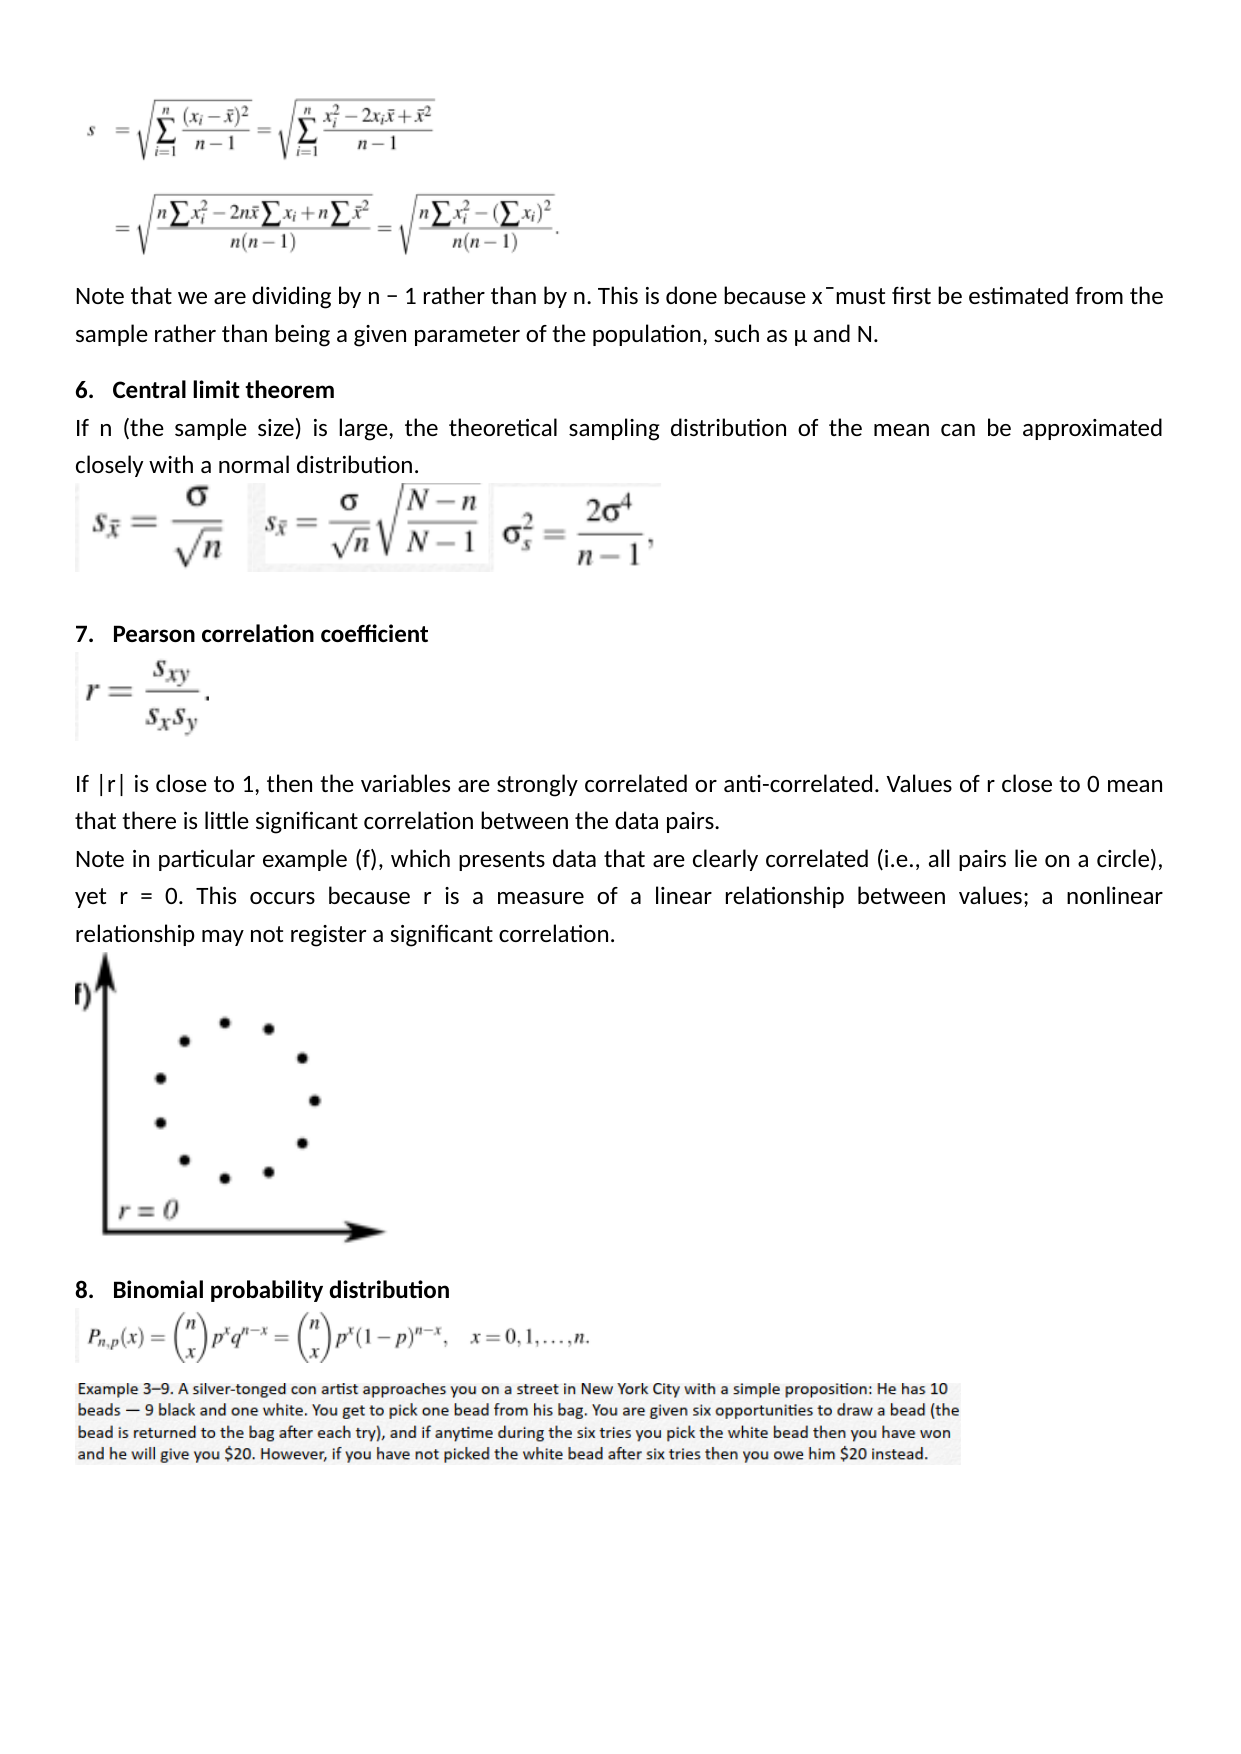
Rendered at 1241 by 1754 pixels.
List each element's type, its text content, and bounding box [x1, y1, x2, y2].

text If |r| is close to 1, then the variables are strongly correlated or anti-correlated. Values of r close to 0 mean that there is little signiﬁcant correlation between the data pairs. [75, 764, 1165, 839]
picture [75, 89, 569, 267]
picture [75, 1308, 596, 1363]
picture [75, 652, 209, 741]
list Binomial probability distribution [75, 1271, 1165, 1308]
picture [75, 952, 397, 1250]
text Note in particular example (f), which presents data that are clearly correlated (i.e., all pairs lie on a circle), yet r = 0. This occurs because r is a measure of a linear relationship between values; a nonlinear relationship may not register a signiﬁcant correlation. [75, 839, 1165, 952]
list Pearson correlation coefficient [75, 614, 1165, 652]
text If n (the sample size) is large, the theoretical sampling distribution of the mean can be approximated closely with a normal distribution. [75, 408, 1165, 483]
text Note that we are dividing by n − 1 rather than by n. This is done because x ̄ must ﬁrst be estimated from the sample rather than being a given parameter of the population, such as μ and N. [75, 277, 1165, 352]
picture [75, 1383, 961, 1465]
picture [75, 483, 662, 572]
list Central limit theorem [75, 371, 1165, 408]
